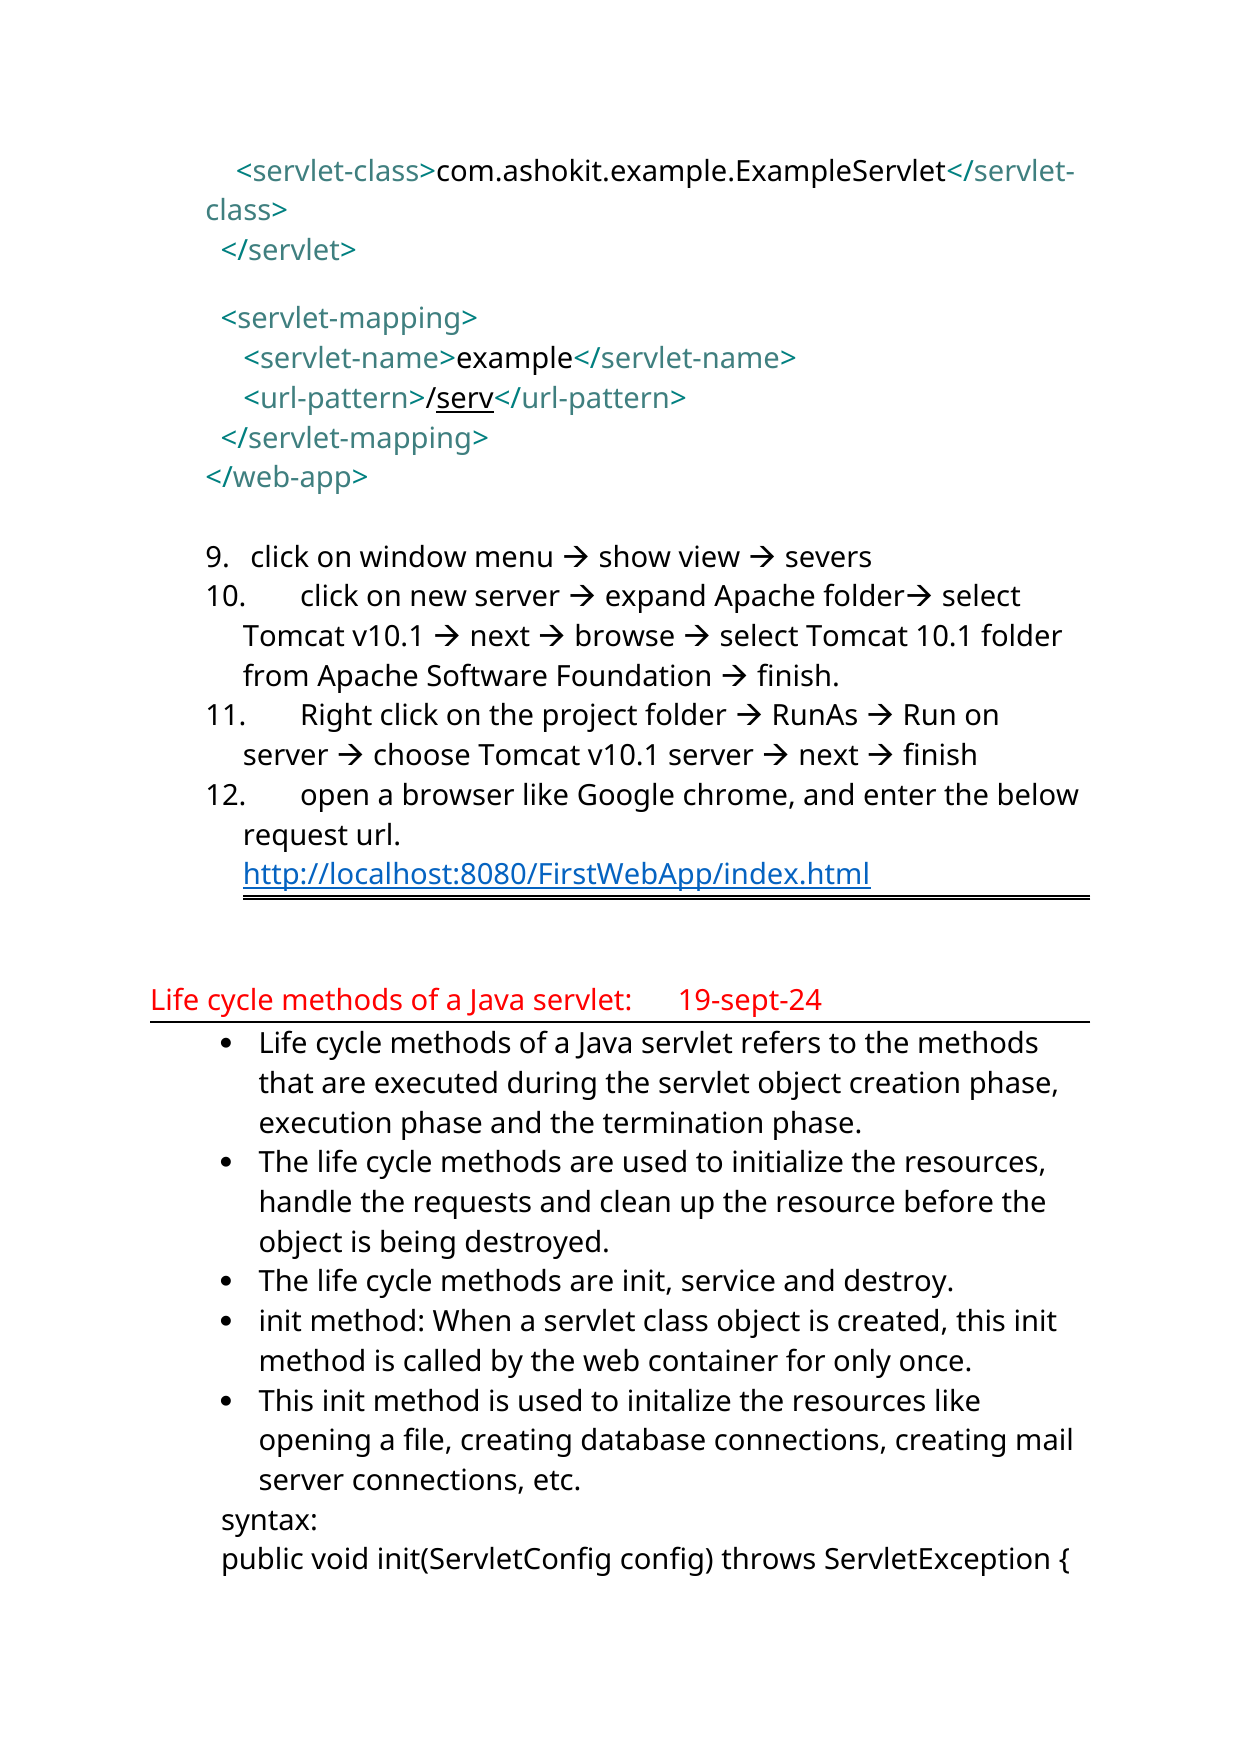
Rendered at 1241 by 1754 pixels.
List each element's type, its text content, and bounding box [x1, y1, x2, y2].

list The life cycle methods are init, service and destroy. [221, 1261, 1090, 1300]
text <url-pattern>/serv</url-pattern> [205, 377, 1090, 417]
text http://localhost:8080/FirstWebApp/index.html [243, 853, 1090, 895]
list open a browser like Google chrome, and enter the below request url. [205, 774, 1090, 853]
list Right click on the project folder RunAs Run on server choose Tomcat v10.1 server next finish [205, 695, 1090, 774]
text </servlet> [205, 229, 1090, 269]
text <servlet-mapping> [205, 298, 1090, 337]
text </servlet-mapping> [205, 417, 1090, 457]
text <servlet-name>example</servlet-name> [205, 337, 1090, 377]
list Life cycle methods of a Java servlet refers to the methods that are executed during the servlet object creation phase, execution phase and the termination phase. [221, 1023, 1090, 1142]
list The life cycle methods are used to initialize the resources, handle the requests and clean up the resource before the object is being destroyed. [221, 1142, 1090, 1261]
list click on window menu show view severs [205, 536, 1090, 576]
text syntax: [221, 1499, 1090, 1538]
text public void init(ServletConfig config) throws ServletException { [221, 1538, 1090, 1578]
text Life cycle methods of a Java servlet: 19-sept-24 [150, 979, 1090, 1021]
text <servlet-class>com.ashokit.example.ExampleServlet</servlet-class> [205, 150, 1090, 229]
list click on new server expand Apache folder select Tomcat v10.1 next browse select Tomcat 10.1 folder from Apache Software Foundation finish. [205, 576, 1090, 695]
list init method: When a servlet class object is created, this init method is called by the web container for only once. [221, 1300, 1090, 1380]
list This init method is used to initalize the resources like opening a file, creating database connections, creating mail server connections, etc. [221, 1380, 1090, 1499]
text </web-app> [205, 457, 1090, 496]
